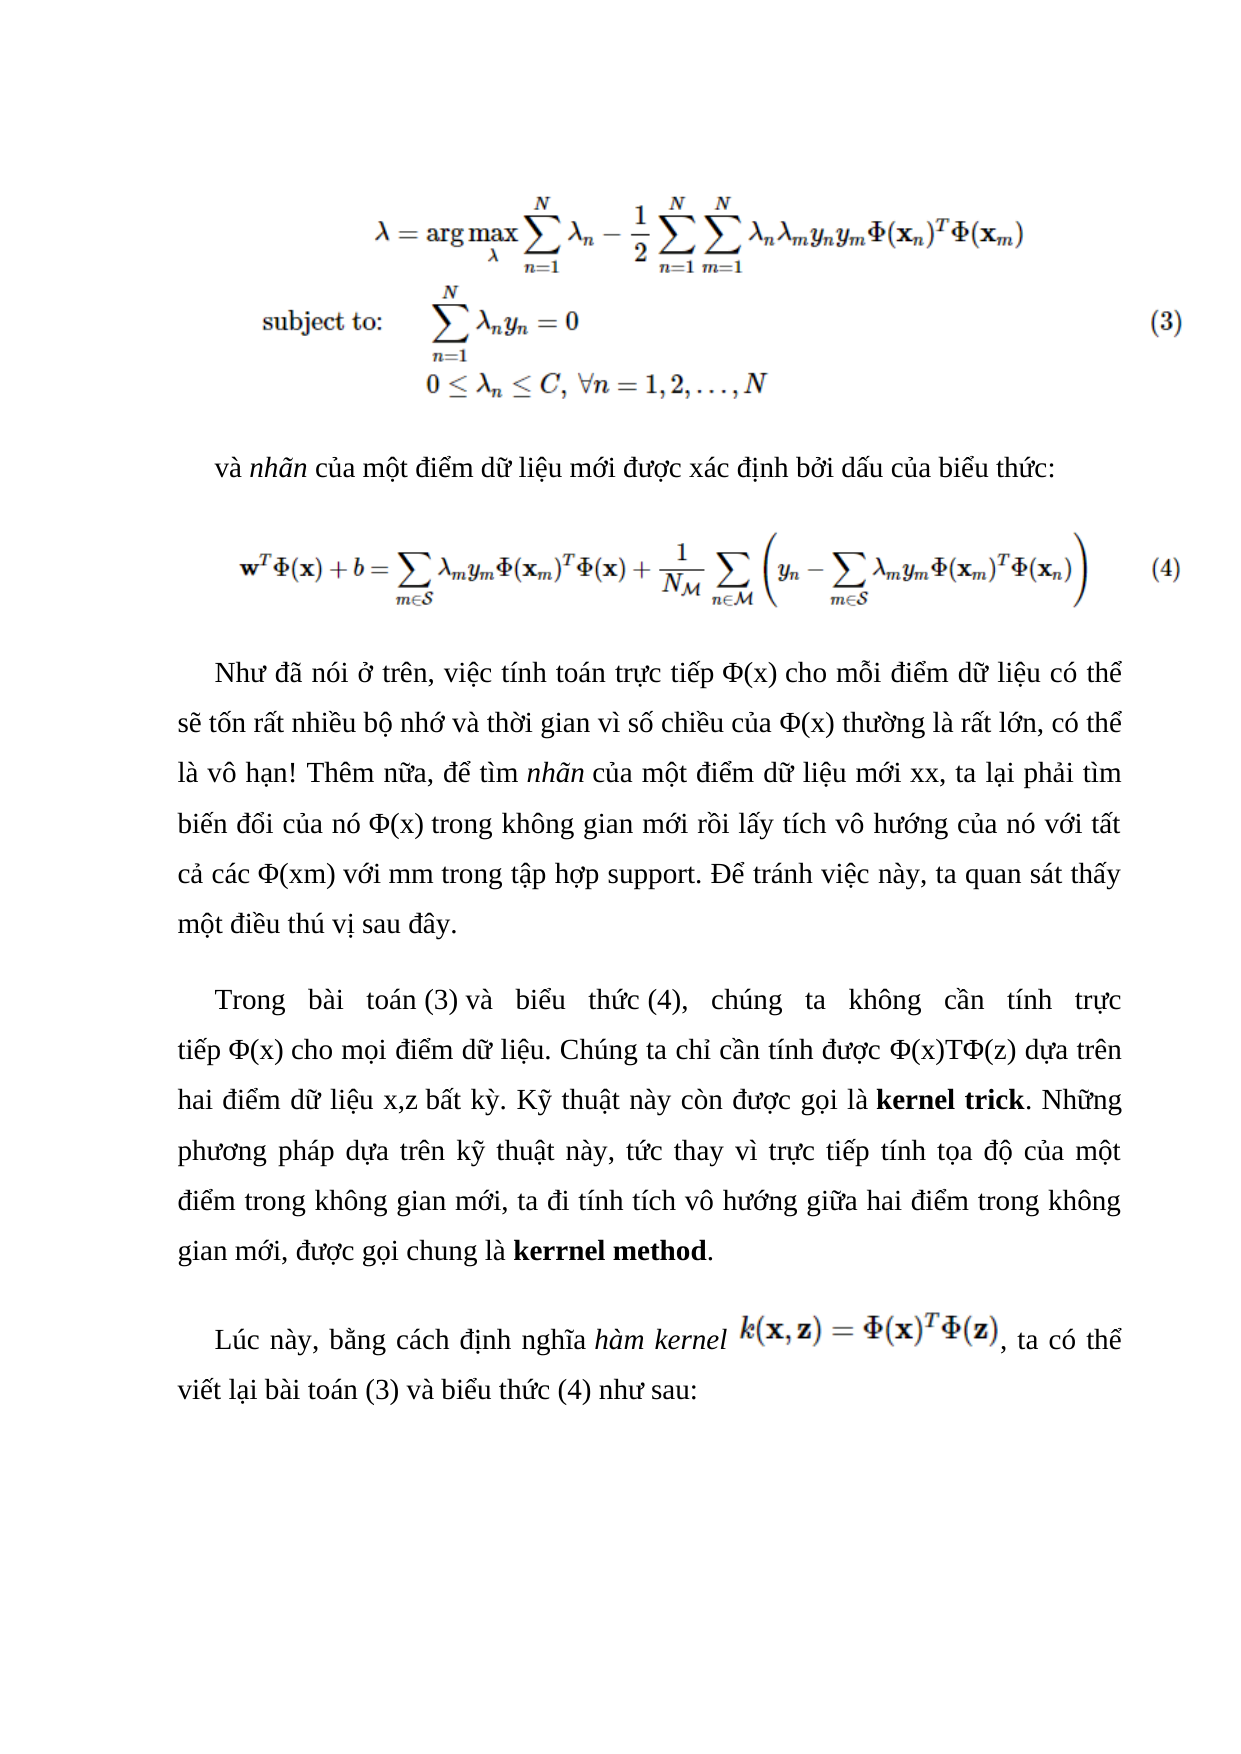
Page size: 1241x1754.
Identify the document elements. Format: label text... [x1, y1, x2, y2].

picture [737, 1308, 1001, 1350]
picture [214, 525, 1190, 614]
picture [214, 177, 1190, 409]
text Như đã nói ở trên, việc tính toán trực tiếp Φ(x) cho mỗi điểm dữ liệu có thể sẽ tốn rất nhiều bộ nhớ và thời gian vì số chiều của Φ(x) thường là rất lớn, có thể là vô hạn! Thêm nữa, để tìm nhãn của một điểm dữ liệu mới xx, ta lại phải tìm biến đổi của nó Φ(x) trong không gian mới rồi lấy tích vô hướng của nó với tất cả các Φ(xm) với mm trong tập hợp support. Để tránh việc này, ta quan sát thấy một điều thú vị sau đây. [177, 655, 1122, 940]
text Trong bài toán (3) và biểu thức (4), chúng ta không cần tính trực tiếp Φ(x) cho mọi điểm dữ liệu. Chúng ta chỉ cần tính được Φ(x)TΦ(z) dựa trên hai điểm dữ liệu x,z bất kỳ. Kỹ thuật này còn được gọi là kernel trick. Những phương pháp dựa trên kỹ thuật này, tức thay vì trực tiếp tính tọa độ của một điểm trong không gian mới, ta đi tính tích vô hướng giữa hai điểm trong không gian mới, được gọi chung là kerrnel method. [177, 982, 1122, 1267]
text và nhãn của một điểm dữ liệu mới được xác định bởi dấu của biểu thức: [177, 450, 1122, 484]
text Lúc này, bằng cách định nghĩa hàm kernel , ta có thể viết lại bài toán (3) và biểu thức (4) như sau: [177, 1309, 1122, 1406]
